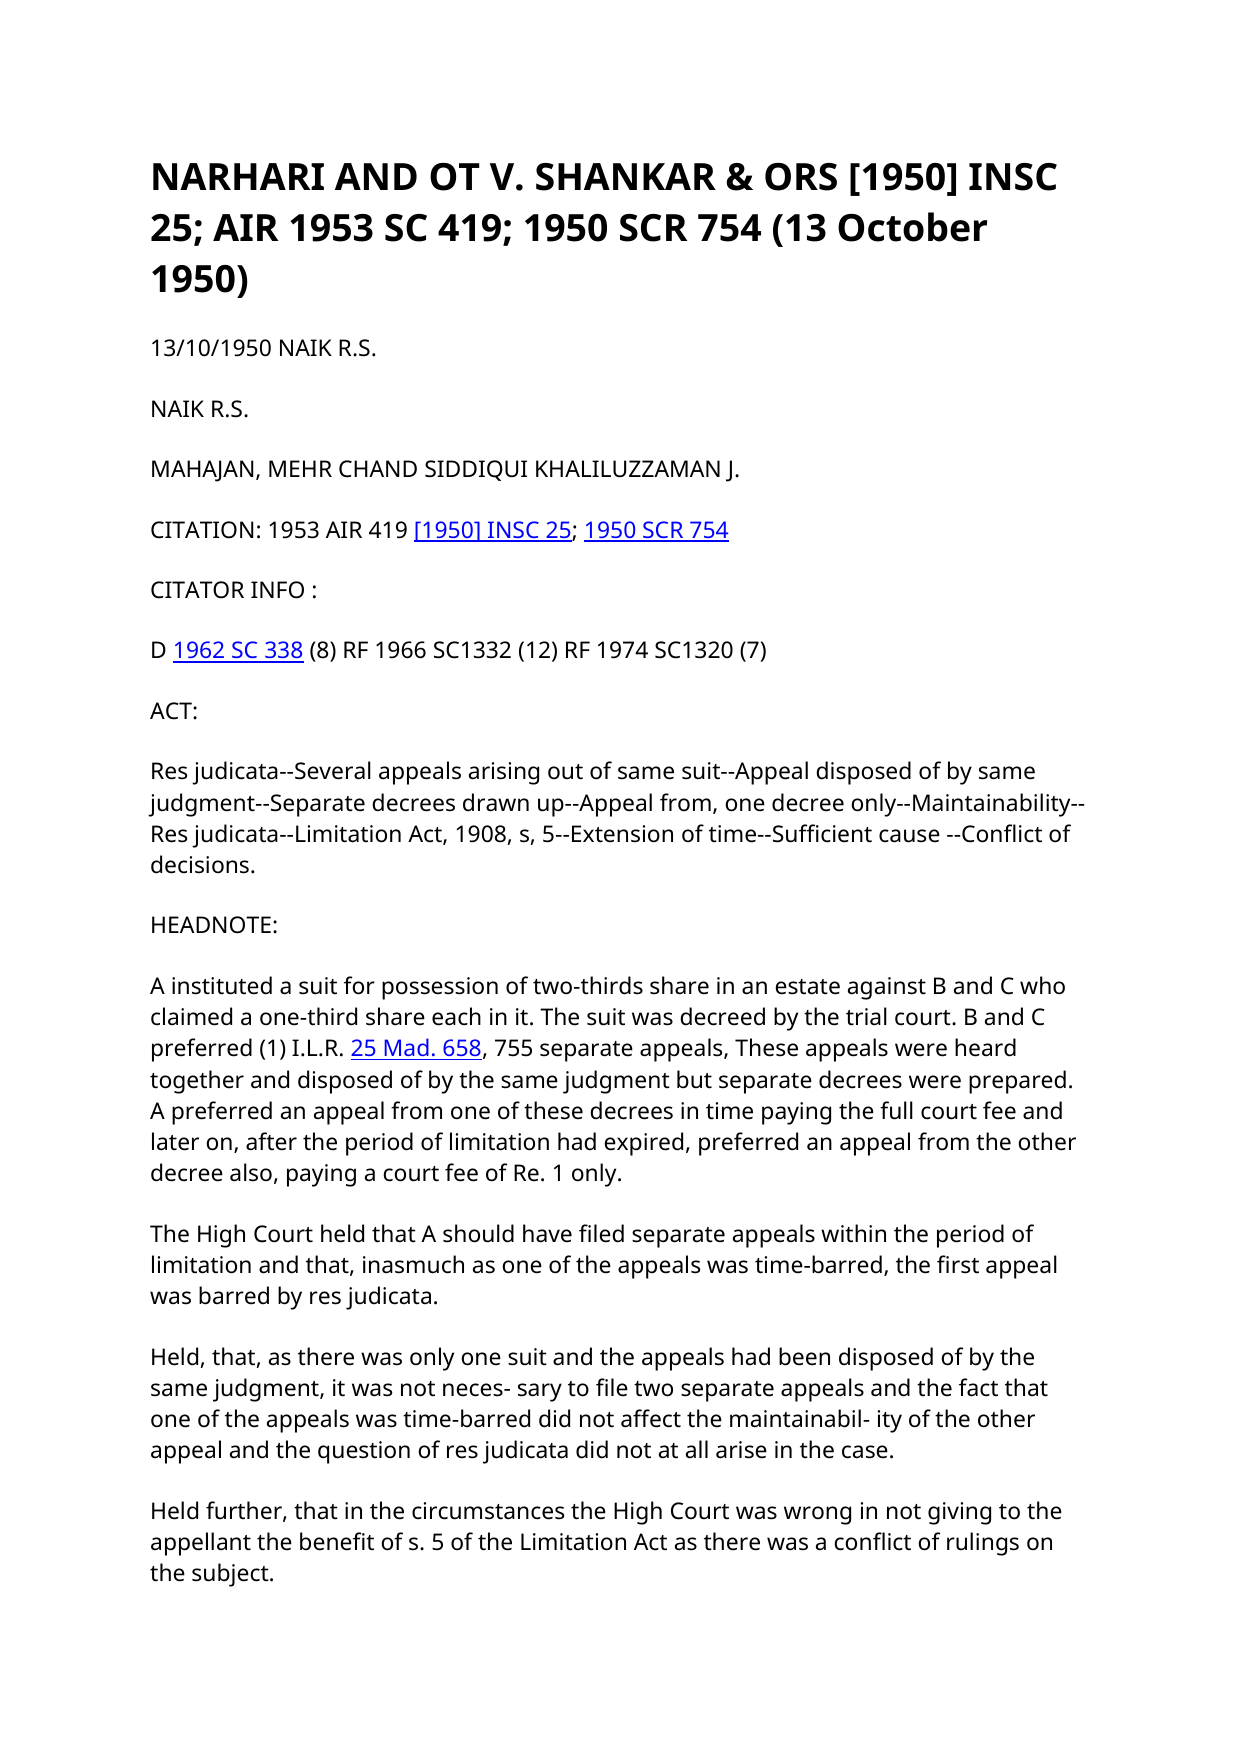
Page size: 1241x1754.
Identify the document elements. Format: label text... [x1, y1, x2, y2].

text The High Court held that A should have filed separate appeals within the period of limitation and that, inasmuch as one of the appeals was time-barred, the first appeal was barred by res judicata. [150, 1218, 1090, 1311]
text ACT: [150, 695, 1090, 726]
text Res judicata--Several appeals arising out of same suit--Appeal disposed of by same judgment--Separate decrees drawn up--Appeal from, one decree only--Maintainability--Res judicata--Limitation Act, 1908, s, 5--Extension of time--Sufficient cause --Conflict of decisions. [150, 755, 1090, 880]
text HEADNOTE: [150, 909, 1090, 941]
text Held, that, as there was only one suit and the appeals had been disposed of by the same judgment, it was not neces- sary to file two separate appeals and the fact that one of the appeals was time-barred did not affect the maintainabil- ity of the other appeal and the question of res judicata did not at all arise in the case. [150, 1341, 1090, 1466]
text D 1962 SC 338 (8) RF 1966 SC1332 (12) RF 1974 SC1320 (7) [150, 634, 1090, 666]
text NARHARI AND OT V. SHANKAR & ORS [1950] INSC 25; AIR 1953 SC 419; 1950 SCR 754 (13 October 1950) [150, 150, 1090, 303]
text 13/10/1950 NAIK R.S. [150, 332, 1090, 363]
text MAHAJAN, MEHR CHAND SIDDIQUI KHALILUZZAMAN J. [150, 453, 1090, 484]
text CITATOR INFO : [150, 574, 1090, 605]
text Held further, that in the circumstances the High Court was wrong in not giving to the appellant the benefit of s. 5 of the Limitation Act as there was a conflict of rulings on the subject. [150, 1495, 1090, 1588]
text CITATION: 1953 AIR 419 [1950] INSC 25; 1950 SCR 754 [150, 513, 1090, 545]
text NAIK R.S. [150, 393, 1090, 424]
text A instituted a suit for possession of two-thirds share in an estate against B and C who claimed a one-third share each in it. The suit was decreed by the trial court. B and C preferred (1) I.L.R. 25 Mad. 658, 755 separate appeals, These appeals were heard together and disposed of by the same judgment but separate decrees were prepared. A preferred an appeal from one of these decrees in time paying the full court fee and later on, after the period of limitation had expired, preferred an appeal from the other decree also, paying a court fee of Re. 1 only. [150, 970, 1090, 1188]
